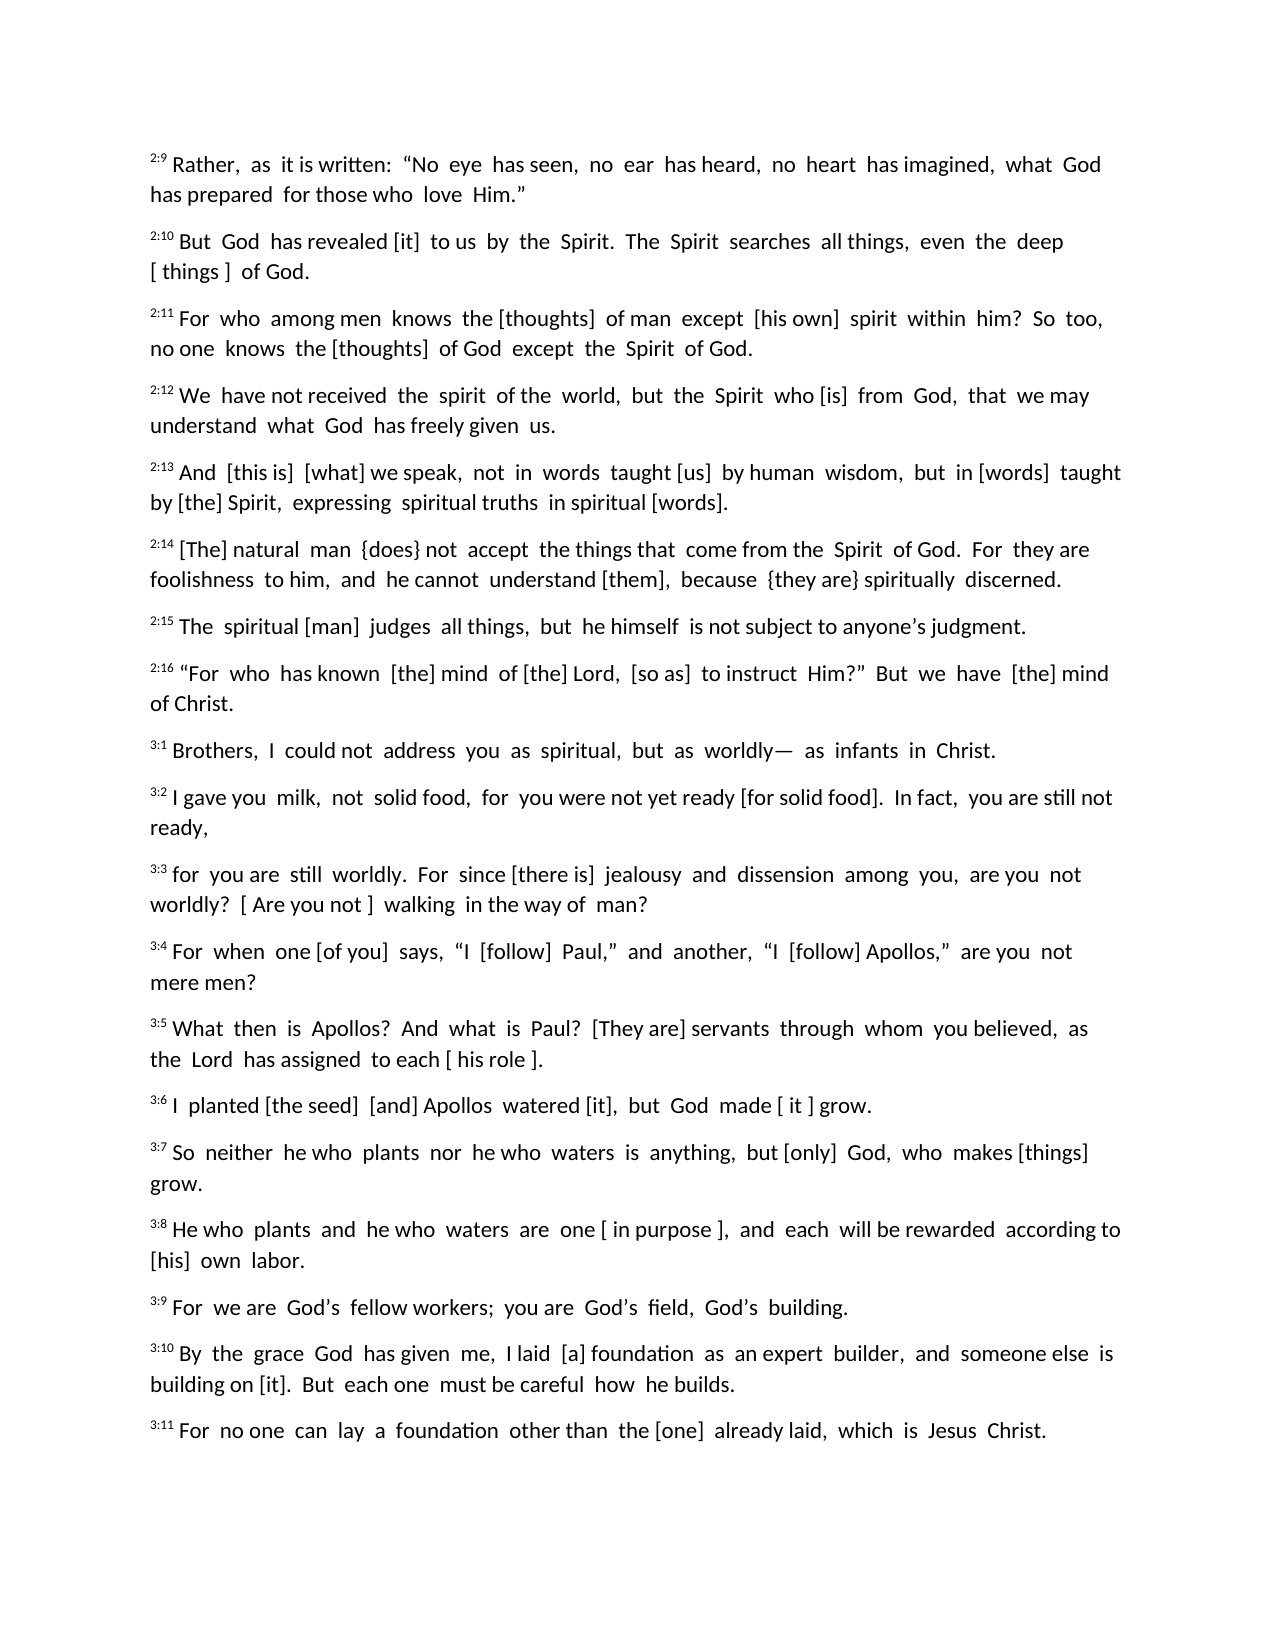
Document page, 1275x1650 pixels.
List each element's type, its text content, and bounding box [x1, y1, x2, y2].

text 3:10 By the grace God has given me, I laid [a] foundation as an expert builder, and someone else is building on [it]. But each one must be careful how he builds. [150, 1339, 1125, 1398]
text 2:11 For who among men knows the [thoughts] of man except [his own] spirit within him? So too, no one knows the [thoughts] of God except the Spirit of God. [150, 304, 1125, 362]
text 3:2 I gave you milk, not solid food, for you were not yet ready [for solid food]. In fact, you are still not ready, [150, 783, 1125, 842]
text 2:16 “For who has known [the] mind of [the] Lord, [so as] to instruct Him?” But we have [the] mind of Christ. [150, 659, 1125, 718]
text 3:7 So neither he who plants nor he who waters is anything, but [only] God, who makes [things] grow. [150, 1138, 1125, 1197]
text 2:9 Rather, as it is written: “No eye has seen, no ear has heard, no heart has imagined, what God has prepared for those who love Him.” [150, 150, 1125, 208]
text 2:10 But God has revealed [it] to us by the Spirit. The Spirit searches all things, even the deep [ things ] of God. [150, 227, 1125, 285]
text 3:8 He who plants and he who waters are one [ in purpose ], and each will be rewarded according to [his] own labor. [150, 1216, 1125, 1274]
text 3:3 for you are still worldly. For since [there is] jealousy and dissension among you, are you not worldly? [ Are you not ] walking in the way of man? [150, 860, 1125, 919]
text 2:12 We have not received the spirit of the world, but the Spirit who [is] from God, that we may understand what God has freely given us. [150, 381, 1125, 439]
text 3:11 For no one can lay a foundation other than the [one] already laid, which is Jesus Christ. [150, 1417, 1125, 1445]
text 2:15 The spiritual [man] judges all things, but he himself is not subject to anyone’s judgment. [150, 612, 1125, 641]
text 2:14 [The] natural man {does} not accept the things that come from the Spirit of God. For they are foolishness to him, and he cannot understand [them], because {they are} spiritually discerned. [150, 535, 1125, 594]
text 2:13 And [this is] [what] we speak, not in words taught [us] by human wisdom, but in [words] taught by [the] Spirit, expressing spiritual truths in spiritual [words]. [150, 458, 1125, 517]
text 3:4 For when one [of you] says, “I [follow] Paul,” and another, “I [follow] Apollos,” are you not mere men? [150, 937, 1125, 996]
text 3:6 I planted [the seed] [and] Apollos watered [it], but God made [ it ] grow. [150, 1092, 1125, 1120]
text 3:1 Brothers, I could not address you as spiritual, but as worldly— as infants in Christ. [150, 736, 1125, 764]
text 3:5 What then is Apollos? And what is Paul? [They are] servants through whom you believed, as the Lord has assigned to each [ his role ]. [150, 1014, 1125, 1073]
text 3:9 For we are God’s fellow workers; you are God’s field, God’s building. [150, 1293, 1125, 1321]
